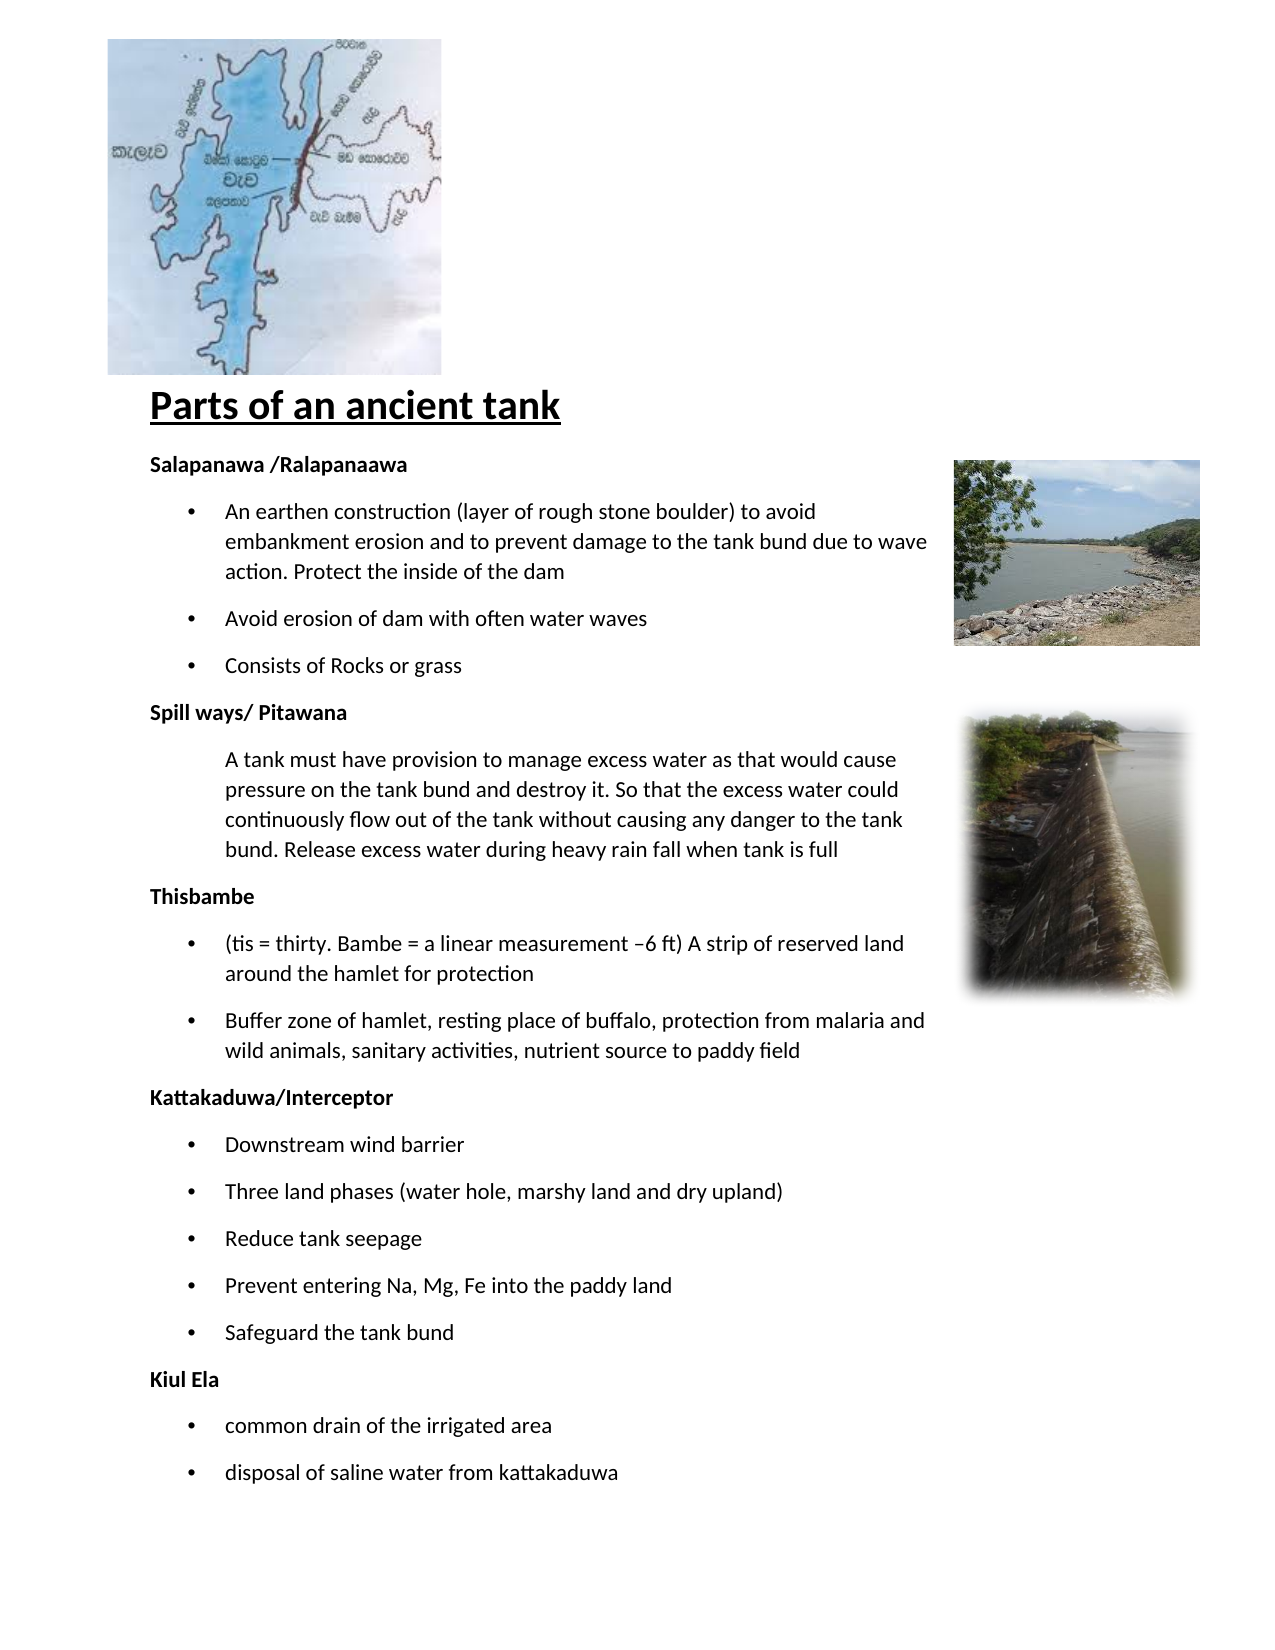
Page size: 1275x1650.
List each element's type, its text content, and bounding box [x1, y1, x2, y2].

text Salapanawa /Ralapanaawa [150, 450, 1125, 478]
picture [983, 728, 1172, 978]
list Buffer zone of hamlet, resting place of buffalo, protection from malaria and wild animals, sanitary activities, nutrient source to paddy field [187, 1006, 1125, 1065]
text A tank must have provision to manage excess water as that would cause pressure on the tank bund and destroy it. So that the excess water could continuously flow out of the tank without causing any danger to the tank bund. Release excess water during heavy rain fall when tank is full [225, 745, 957, 864]
list Three land phases (water hole, marshy land and dry upland) [187, 1177, 1125, 1205]
list Consists of Rocks or grass [187, 651, 1125, 679]
list Reduce tank seepage [187, 1224, 1125, 1252]
picture [953, 460, 1200, 646]
text Thisbambe [150, 882, 957, 911]
list disposal of saline water from kattakaduwa [187, 1458, 1125, 1487]
list Avoid erosion of dam with often water waves [187, 604, 953, 632]
list Prevent entering Na, Mg, Fe into the paddy land [187, 1271, 1125, 1299]
text Spill ways/ Pitawana [150, 698, 1125, 726]
picture [107, 39, 442, 375]
list Downstream wind barrier [187, 1130, 1125, 1158]
list Safeguard the tank bund [187, 1318, 1125, 1346]
list common drain of the irrigated area [187, 1412, 1125, 1440]
text Parts of an ancient tank [150, 150, 1125, 429]
text Kiul Ela [150, 1365, 1125, 1393]
list An earthen construction (layer of rough stone boulder) to avoid embankment erosion and to prevent damage to the tank bund due to wave action. Protect the inside of the dam [187, 497, 953, 586]
text Kattakaduwa/Interceptor [150, 1083, 1125, 1112]
list (tis = thirty. Bambe = a linear measurement –6 ft) A strip of reserved land around the hamlet for protection [187, 929, 958, 988]
